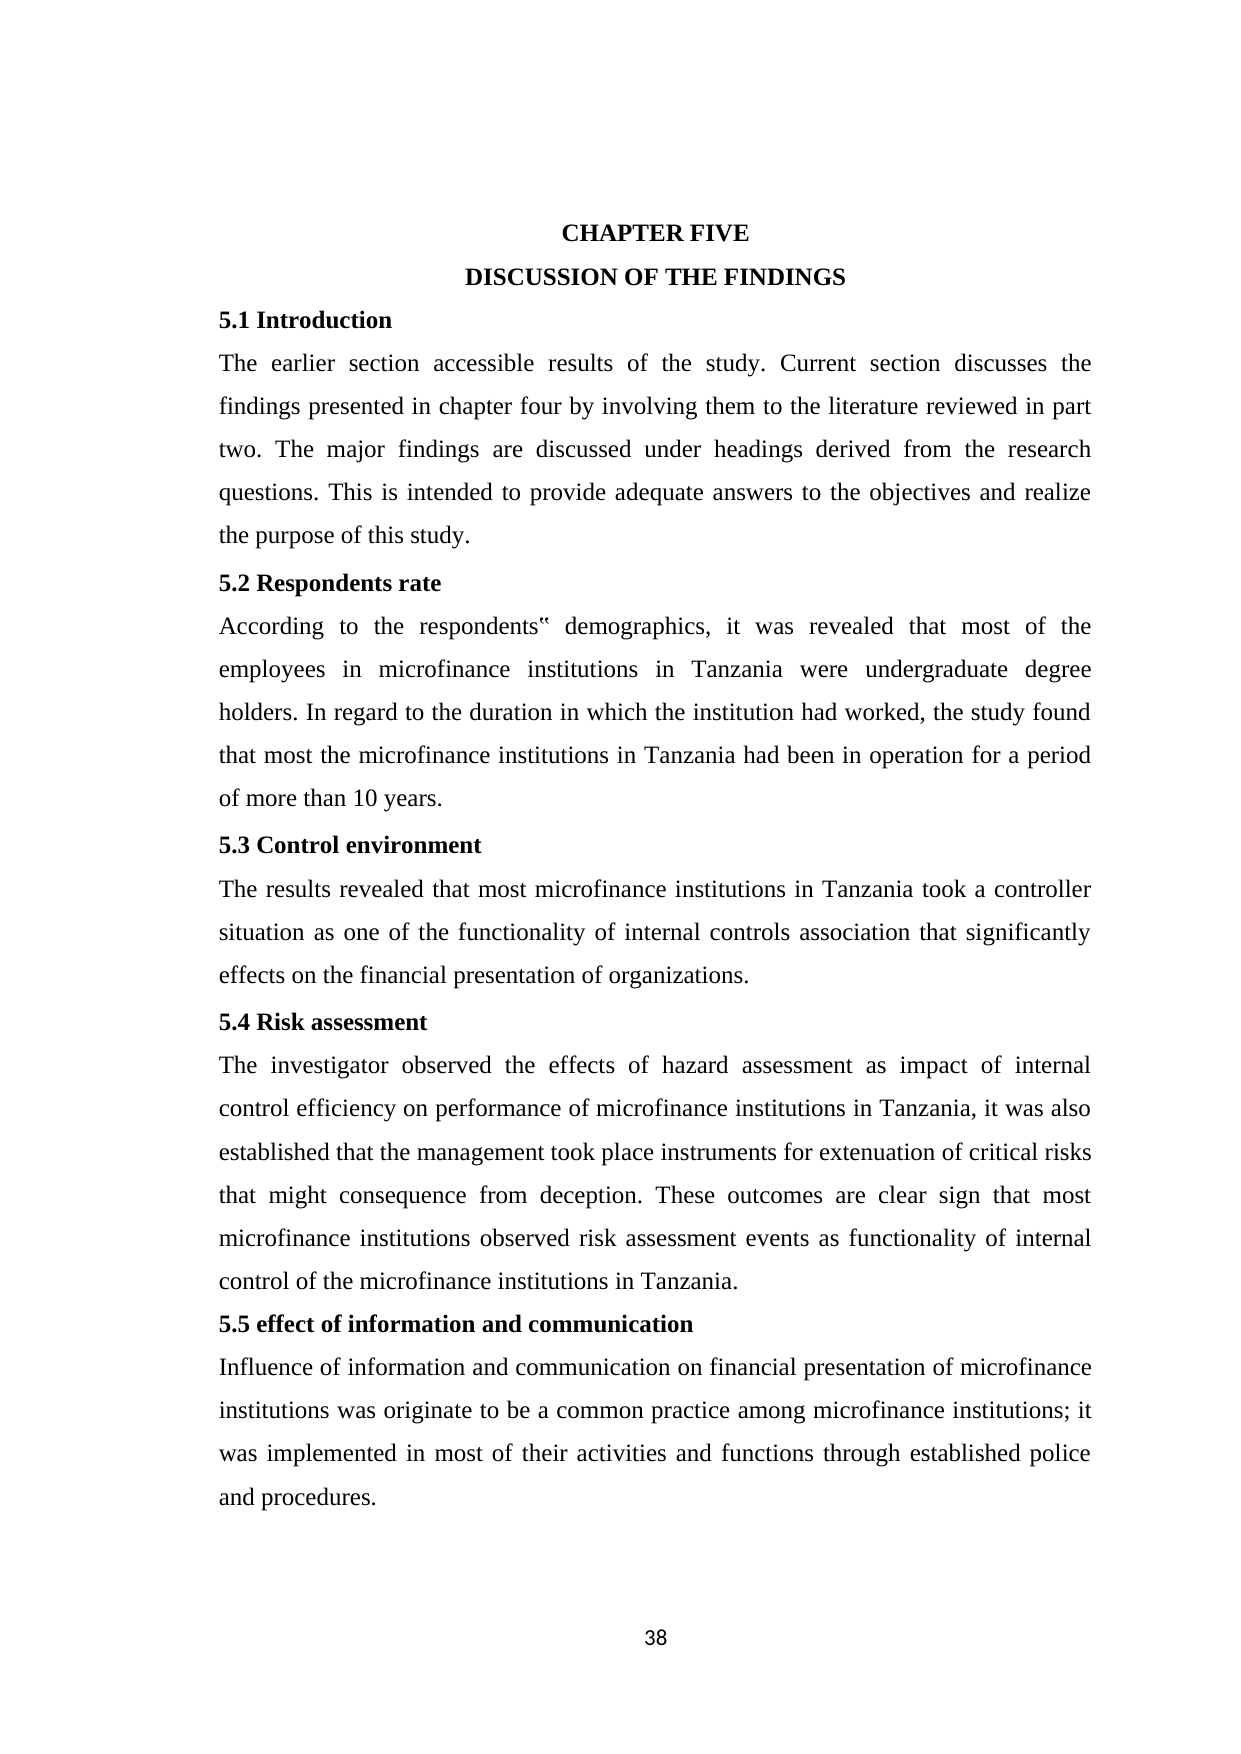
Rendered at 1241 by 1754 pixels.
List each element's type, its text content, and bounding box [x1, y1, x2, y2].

text The investigator observed the effects of hazard assessment as impact of internal control efficiency on performance of microfinance institutions in Tanzania, it was also established that the management took place instruments for extenuation of critical risks that might consequence from deception. These outcomes are clear sign that most microfinance institutions observed risk assessment events as functionality of internal control of the microfinance institutions in Tanzania. [218, 1050, 1092, 1295]
subtitle CHAPTER FIVE [218, 218, 1092, 247]
subtitle 5.2 Respondents rate [218, 568, 1092, 596]
text According to the respondents‟ demographics, it was revealed that most of the employees in microfinance institutions in Tanzania were undergraduate degree holders. In regard to the duration in which the institution had worked, the study found that most the microfinance institutions in Tanzania had been in operation for a period of more than 10 years. [218, 611, 1092, 812]
subtitle DISCUSSION OF THE FINDINGS [218, 262, 1092, 290]
subtitle 5.5 effect of information and communication [218, 1309, 1092, 1338]
text The results revealed that most microfinance institutions in Tanzania took a controller situation as one of the functionality of internal controls association that significantly effects on the financial presentation of organizations. [218, 874, 1092, 989]
text 5.1 Introduction [218, 305, 1092, 333]
subtitle 5.4 Risk assessment [218, 1007, 1092, 1036]
text Influence of information and communication on financial presentation of microfinance institutions was originate to be a common practice among microfinance institutions; it was implemented in most of their activities and functions through established police and procedures. [218, 1352, 1092, 1510]
text The earlier section accessible results of the study. Current section discusses the findings presented in chapter four by involving them to the literature reviewed in part two. The major findings are discussed under headings derived from the research questions. This is intended to provide adequate answers to the objectives and realize the purpose of this study. [218, 348, 1092, 549]
subtitle 5.3 Control environment [218, 831, 1092, 859]
